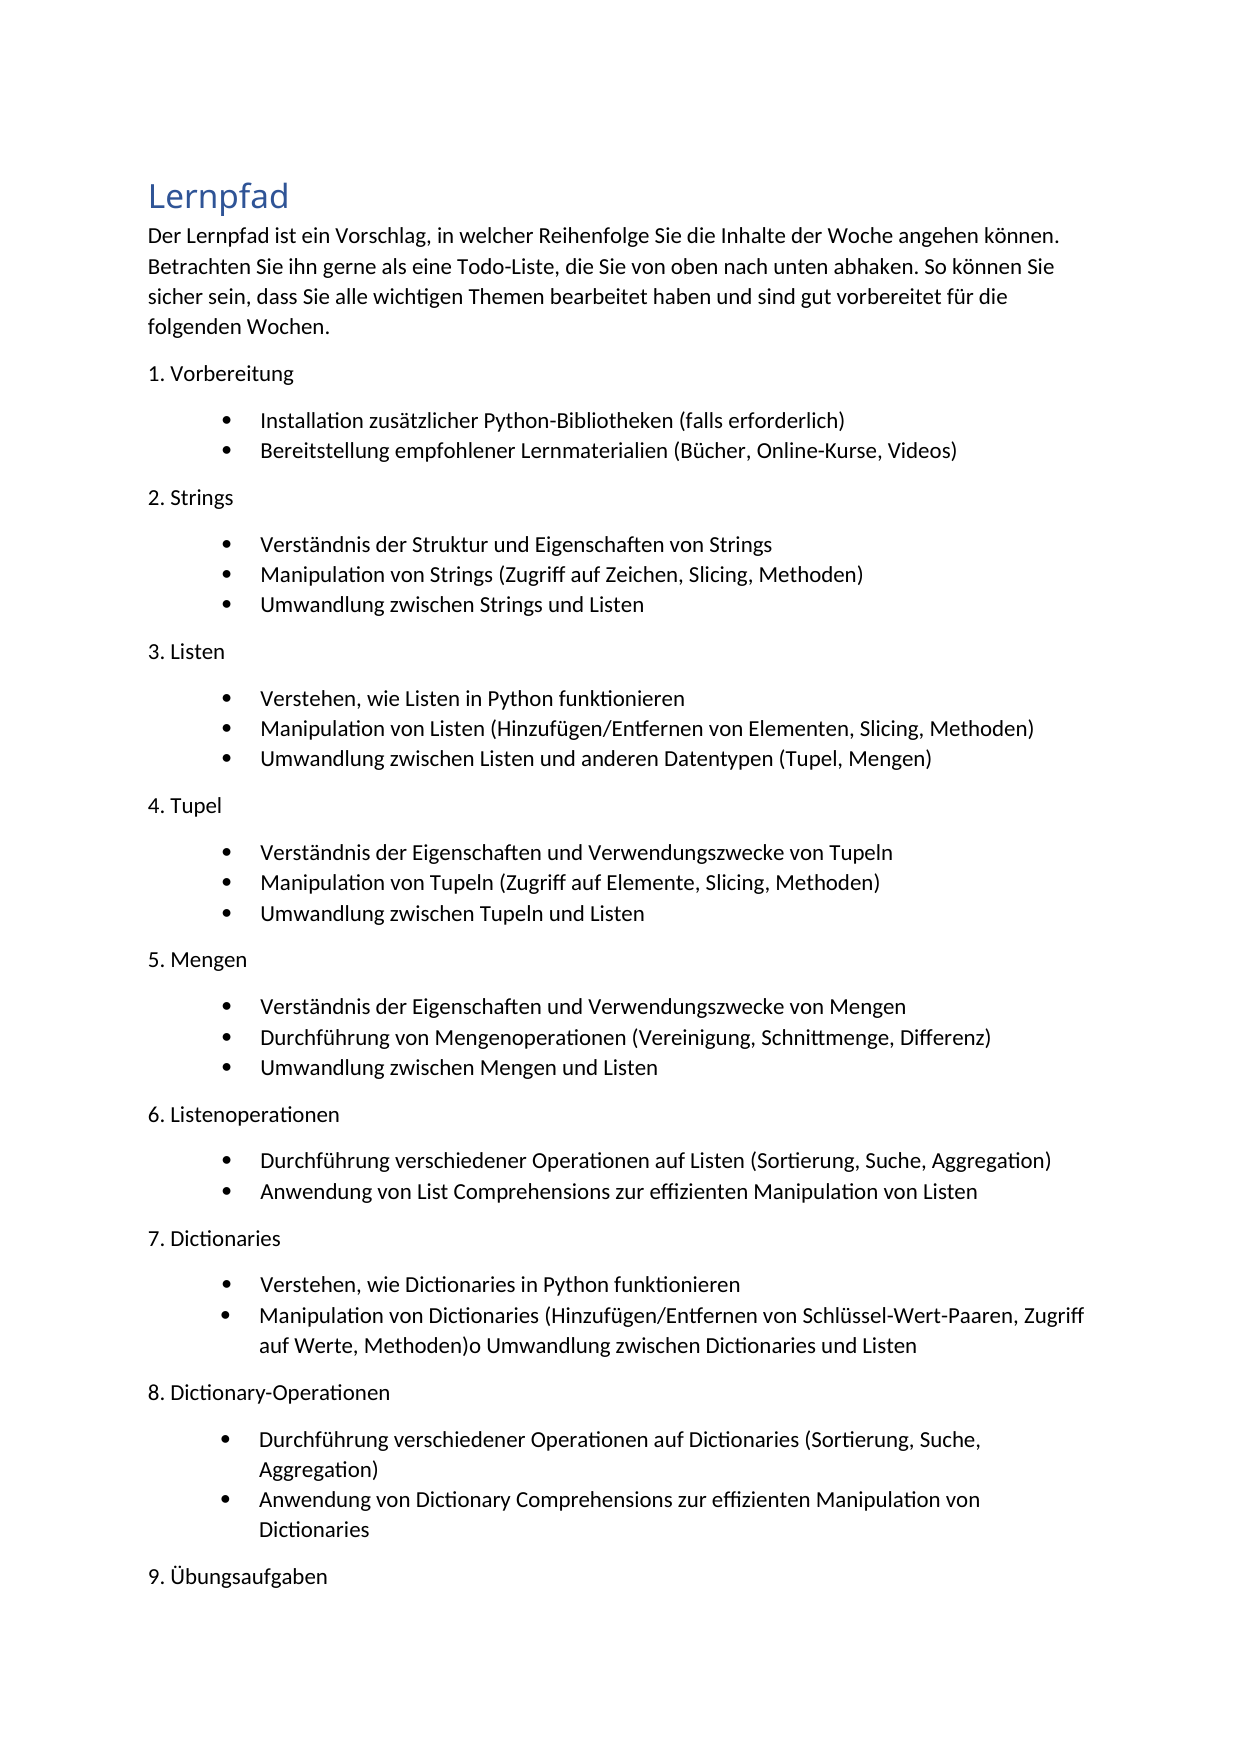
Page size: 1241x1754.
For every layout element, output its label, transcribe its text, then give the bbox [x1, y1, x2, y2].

list Umwandlung zwischen Tupeln und Listen [223, 899, 1093, 927]
text 4. Tupel [148, 791, 1093, 819]
list Umwandlung zwischen Mengen und Listen [223, 1053, 1093, 1081]
list Durchführung von Mengenoperationen (Vereinigung, Schnittmenge, Differenz) [223, 1023, 1093, 1051]
list Installation zusätzlicher Python-Bibliotheken (falls erforderlich) [223, 406, 1093, 434]
list Bereitstellung empfohlener Lernmaterialien (Bücher, Online-Kurse, Videos) [223, 436, 1093, 464]
list Anwendung von List Comprehensions zur effizienten Manipulation von Listen [223, 1177, 1093, 1205]
subtitle Lernpfad [148, 173, 1093, 218]
text 3. Listen [148, 637, 1093, 665]
list Umwandlung zwischen Listen und anderen Datentypen (Tupel, Mengen) [223, 744, 1093, 772]
list Durchführung verschiedener Operationen auf Dictionaries (Sortierung, Suche, Aggregation) [221, 1425, 1093, 1483]
text 9. Übungsaufgaben [148, 1562, 1093, 1590]
list Verständnis der Eigenschaften und Verwendungszwecke von Mengen [223, 992, 1093, 1020]
text 2. Strings [148, 483, 1093, 511]
text 6. Listenoperationen [148, 1100, 1093, 1128]
list Verstehen, wie Listen in Python funktionieren [223, 684, 1093, 712]
text 8. Dictionary-Operationen [148, 1378, 1093, 1406]
list Manipulation von Dictionaries (Hinzufügen/Entfernen von Schlüssel-Wert-Paaren, Zugriff auf Werte, Methoden)o Umwandlung zwischen Dictionaries und Listen [221, 1301, 1093, 1359]
list Durchführung verschiedener Operationen auf Listen (Sortierung, Suche, Aggregation) [223, 1147, 1093, 1174]
list Manipulation von Listen (Hinzufügen/Entfernen von Elementen, Slicing, Methoden) [223, 714, 1093, 742]
list Verständnis der Eigenschaften und Verwendungszwecke von Tupeln [223, 838, 1093, 866]
text 1. Vorbereitung [148, 359, 1093, 387]
text 5. Mengen [148, 946, 1093, 973]
list Anwendung von Dictionary Comprehensions zur effizienten Manipulation von Dictionaries [221, 1485, 1093, 1543]
list Verständnis der Struktur und Eigenschaften von Strings [223, 530, 1093, 558]
list Manipulation von Tupeln (Zugriff auf Elemente, Slicing, Methoden) [223, 868, 1093, 896]
text Der Lernpfad ist ein Vorschlag, in welcher Reihenfolge Sie die Inhalte der Woche angehen können. Betrachten Sie ihn gerne als eine Todo-Liste, die Sie von oben nach unten abhaken. So können Sie sicher sein, dass Sie alle wichtigen Themen bearbeitet haben und sind gut vorbereitet für die folgenden Wochen. [148, 222, 1093, 340]
list Verstehen, wie Dictionaries in Python funktionieren [223, 1271, 1093, 1298]
list Manipulation von Strings (Zugriff auf Zeichen, Slicing, Methoden) [223, 560, 1093, 588]
list Umwandlung zwischen Strings und Listen [223, 590, 1093, 618]
text 7. Dictionaries [148, 1224, 1093, 1252]
